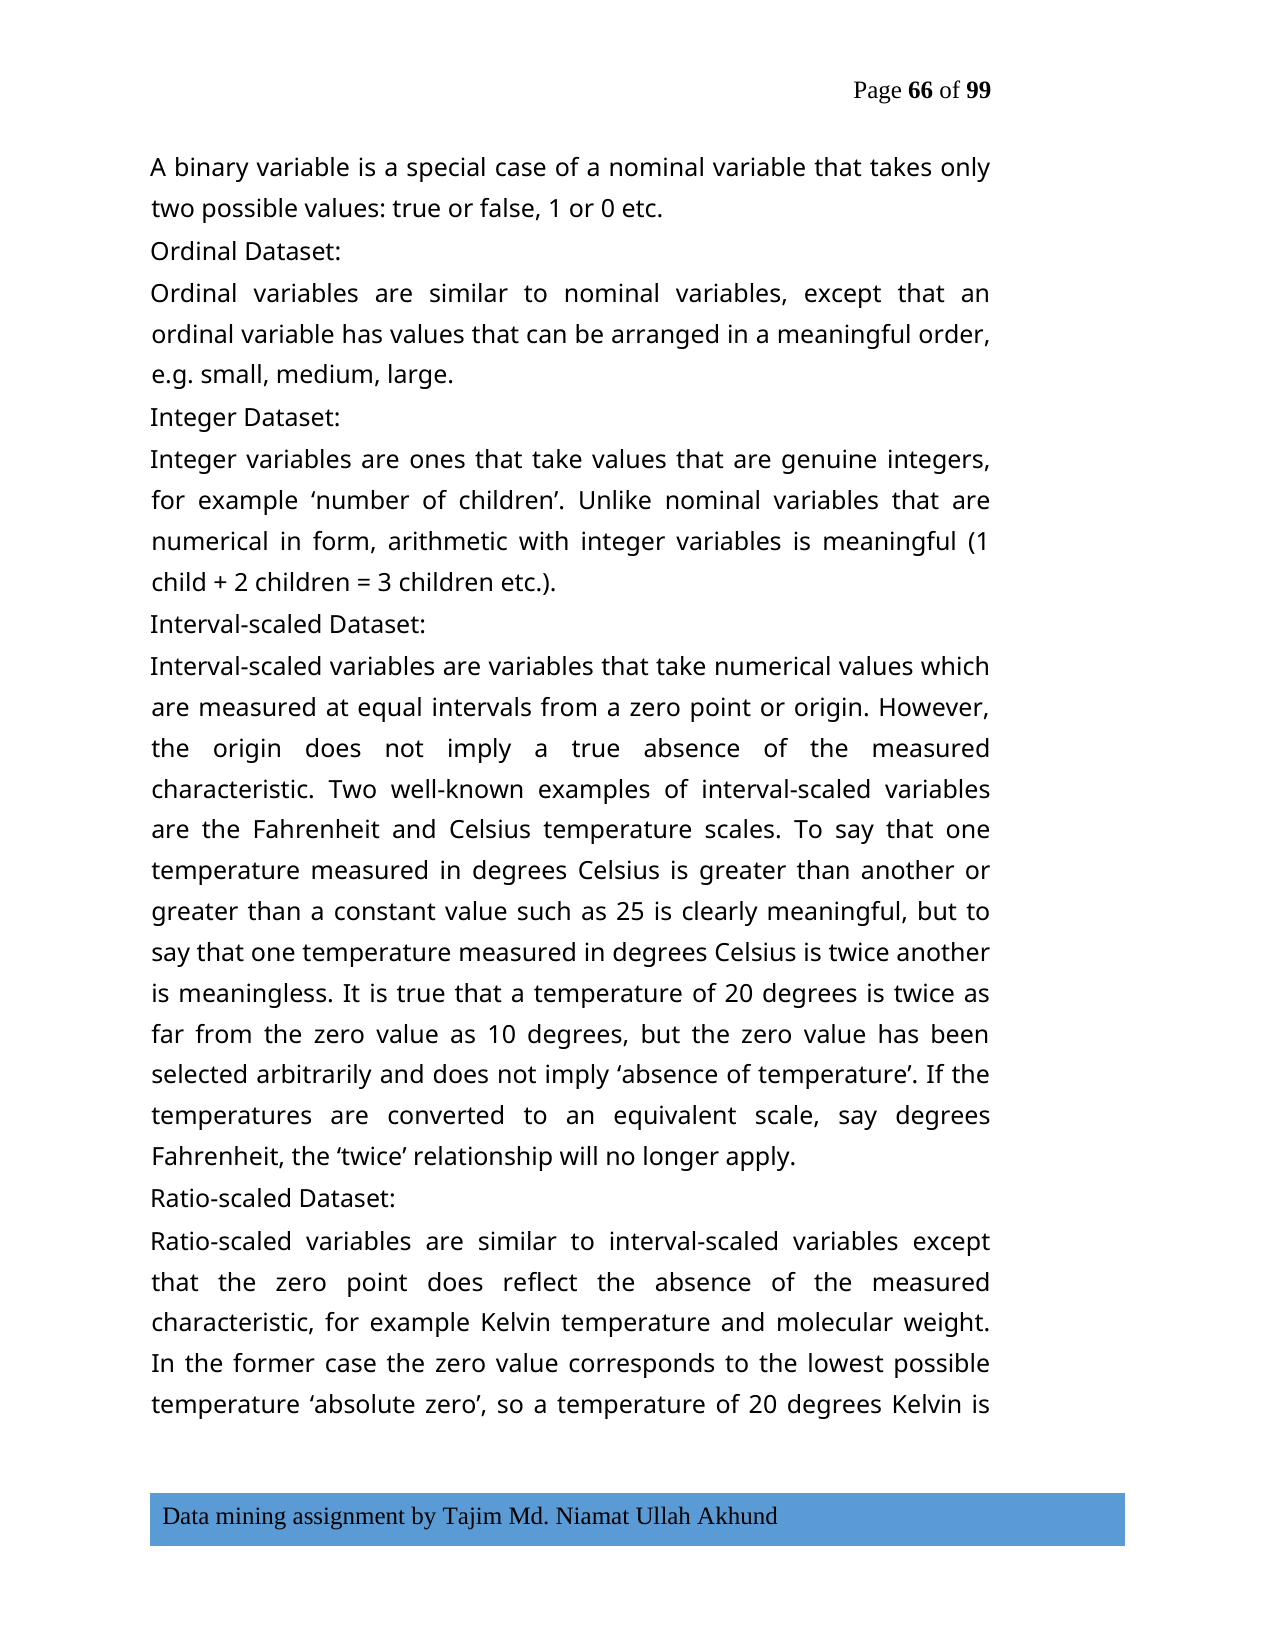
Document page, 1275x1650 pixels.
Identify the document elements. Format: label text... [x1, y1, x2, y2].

text Ordinal Dataset: [150, 233, 991, 267]
text Ordinal variables are similar to nominal variables, except that an ordinal variable has values that can be arranged in a meaningful order, e.g. small, medium, large. [150, 275, 991, 391]
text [150, 1223, 991, 1421]
text Interval-scaled Dataset: [150, 606, 991, 641]
text Interval-scaled variables are variables that take numerical values which are measured at equal intervals from a zero point or origin. However, the origin does not imply a true absence of the measured characteristic. Two well-known examples of interval-scaled variables are the Fahrenheit and Celsius temperature scales. To say that one temperature measured in degrees Celsius is greater than another or greater than a constant value such as 25 is clearly meaningful, but to say that one temperature measured in degrees Celsius is twice another is meaningless. It is true that a temperature of 20 degrees is twice as far from the zero value as 10 degrees, but the zero value has been selected arbitrarily and does not imply ‘absence of temperature’. If the temperatures are converted to an equivalent scale, say degrees Fahrenheit, the ‘twice’ relationship will no longer apply. [150, 649, 991, 1173]
text Ratio-scaled Dataset: [150, 1181, 991, 1215]
text Integer variables are ones that take values that are genuine integers, for example ‘number of children’. Unlike nominal variables that are numerical in form, arithmetic with integer variables is meaningful (1 child + 2 children = 3 children etc.). [150, 442, 991, 598]
text A binary variable is a special case of a nominal variable that takes only two possible values: true or false, 1 or 0 etc. [150, 150, 991, 225]
text Integer Dataset: [150, 399, 991, 433]
